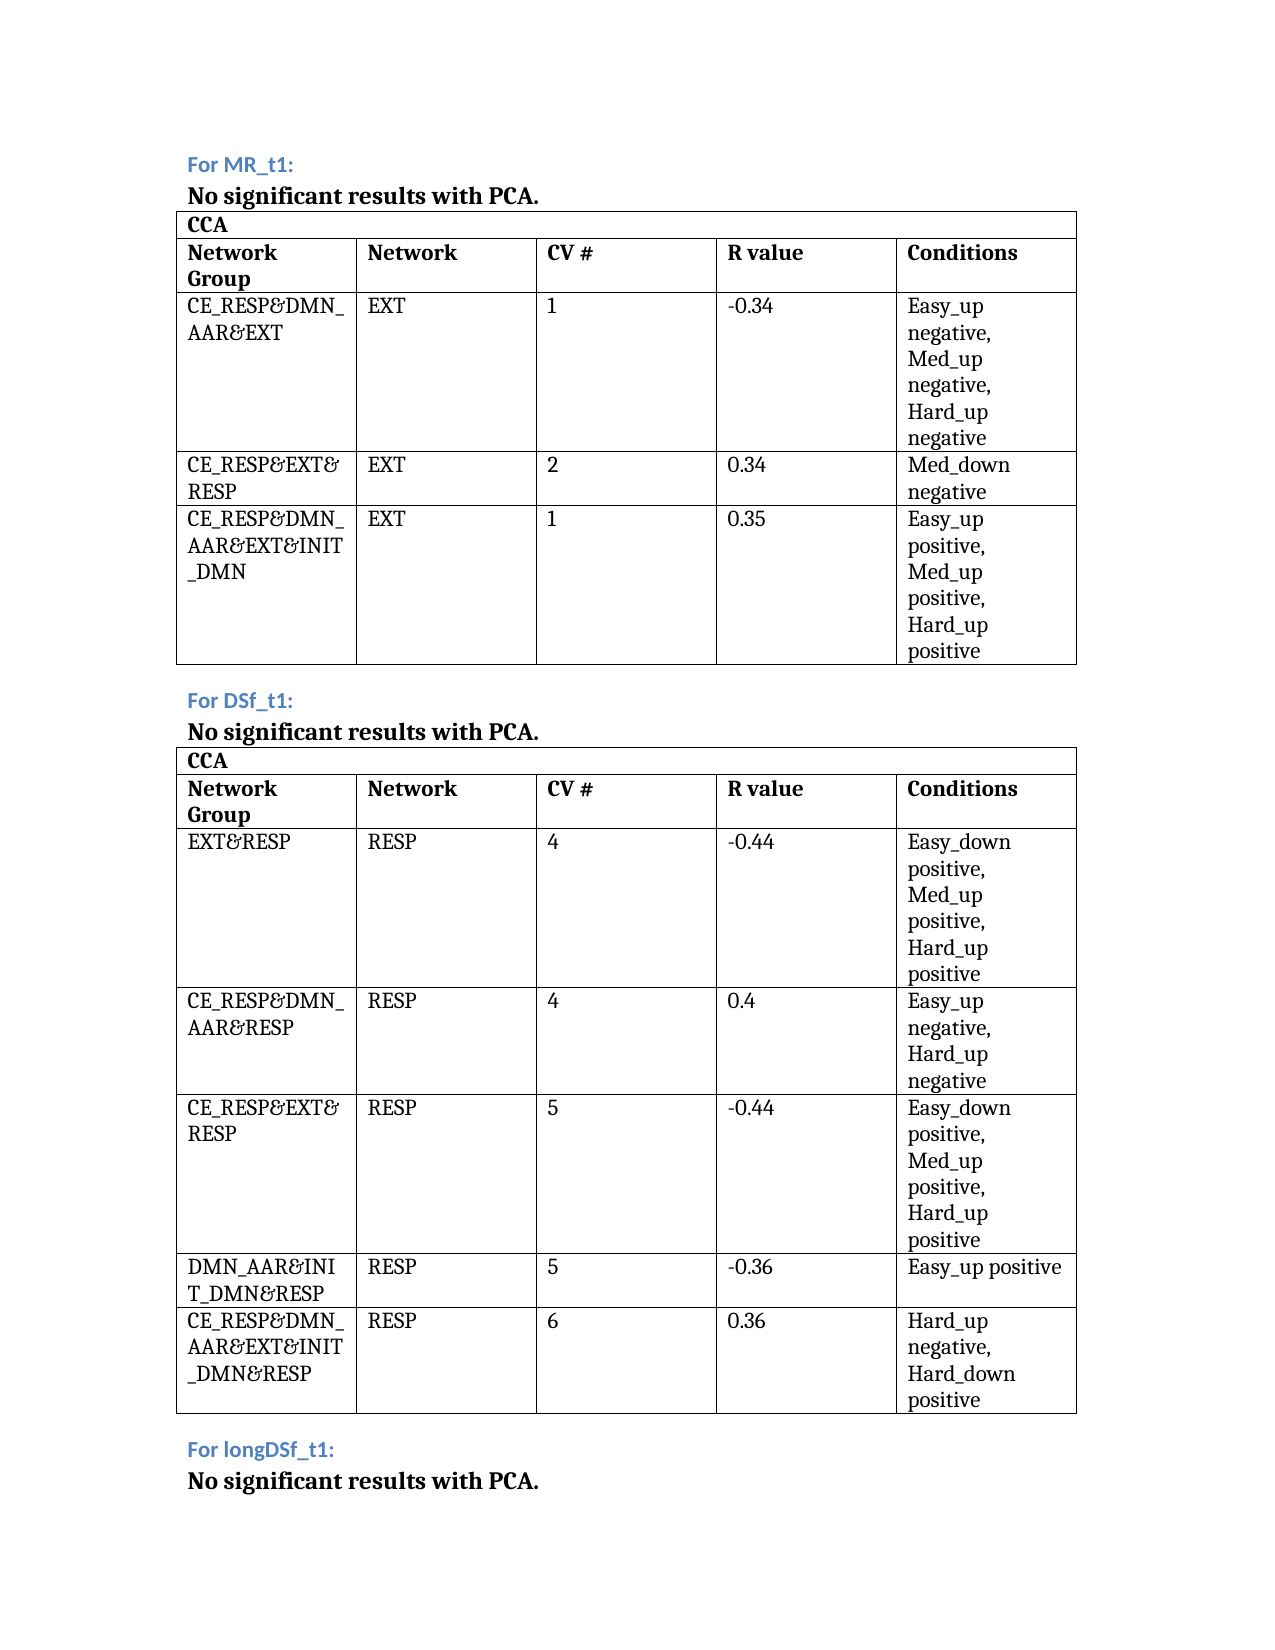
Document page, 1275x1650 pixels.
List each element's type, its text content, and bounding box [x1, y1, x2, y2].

table_header Conditions [897, 239, 1076, 292]
table_cell EXT&RESP [177, 829, 356, 987]
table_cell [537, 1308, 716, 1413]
table_header CCA [177, 212, 1076, 238]
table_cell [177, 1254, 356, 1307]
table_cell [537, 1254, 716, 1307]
table_cell 4 [537, 988, 716, 1094]
table_header CV # [537, 775, 716, 828]
table_header CCA [177, 748, 1076, 774]
text No significant results with PCA. [187, 718, 1087, 747]
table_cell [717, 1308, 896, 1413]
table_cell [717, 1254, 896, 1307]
table_cell RESP [357, 1095, 536, 1253]
table_cell Easy_up positive, Med_up positive, Hard_up positive [897, 506, 1076, 664]
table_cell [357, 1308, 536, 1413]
table_cell CE_RESP&DMN_AAR&EXT&INIT_DMN [177, 506, 356, 664]
table_cell 1 [537, 293, 716, 451]
table_cell 0.34 [717, 452, 896, 505]
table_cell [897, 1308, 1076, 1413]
table_cell Easy_up negative, Hard_up negative [897, 988, 1076, 1094]
table_cell Med_down negative [897, 452, 1076, 505]
table_header R value [717, 775, 896, 828]
table_cell 1 [537, 506, 716, 664]
table_cell Easy_down positive, Med_up positive, Hard_up positive [897, 829, 1076, 987]
table_cell EXT [357, 452, 536, 505]
table_header Network [357, 239, 536, 292]
table_cell -0.34 [717, 293, 896, 451]
table_cell Easy_up negative, Med_up negative, Hard_up negative [897, 293, 1076, 451]
table_cell CE_RESP&EXT&RESP [177, 1095, 356, 1253]
text No significant results with PCA. [187, 182, 1087, 211]
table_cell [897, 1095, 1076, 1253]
subtitle For longDSf_t1: [187, 1435, 1087, 1463]
table_cell 0.35 [717, 506, 896, 664]
table_cell EXT [357, 506, 536, 664]
table_header R value [717, 239, 896, 292]
table_cell 2 [537, 452, 716, 505]
table_header Network Group [177, 775, 356, 828]
table_cell RESP [357, 988, 536, 1094]
subtitle For DSf_t1: [187, 686, 1087, 714]
table_cell CE_RESP&DMN_AAR&EXT [177, 293, 356, 451]
table_header Conditions [897, 775, 1076, 828]
text No significant results with PCA. [187, 1467, 1087, 1496]
table_header Network [357, 775, 536, 828]
table_cell CE_RESP&DMN_AAR&RESP [177, 988, 356, 1094]
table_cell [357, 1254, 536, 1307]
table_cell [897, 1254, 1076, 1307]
table_cell 4 [537, 829, 716, 987]
table_cell RESP [357, 829, 536, 987]
table_cell -0.44 [717, 829, 896, 987]
table_header CV # [537, 239, 716, 292]
table_cell 5 [537, 1095, 716, 1253]
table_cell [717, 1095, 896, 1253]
table_cell 0.4 [717, 988, 896, 1094]
table_header Network Group [177, 239, 356, 292]
subtitle For MR_t1: [187, 150, 1087, 178]
table_cell EXT [357, 293, 536, 451]
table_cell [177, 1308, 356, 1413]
table_cell CE_RESP&EXT&RESP [177, 452, 356, 505]
